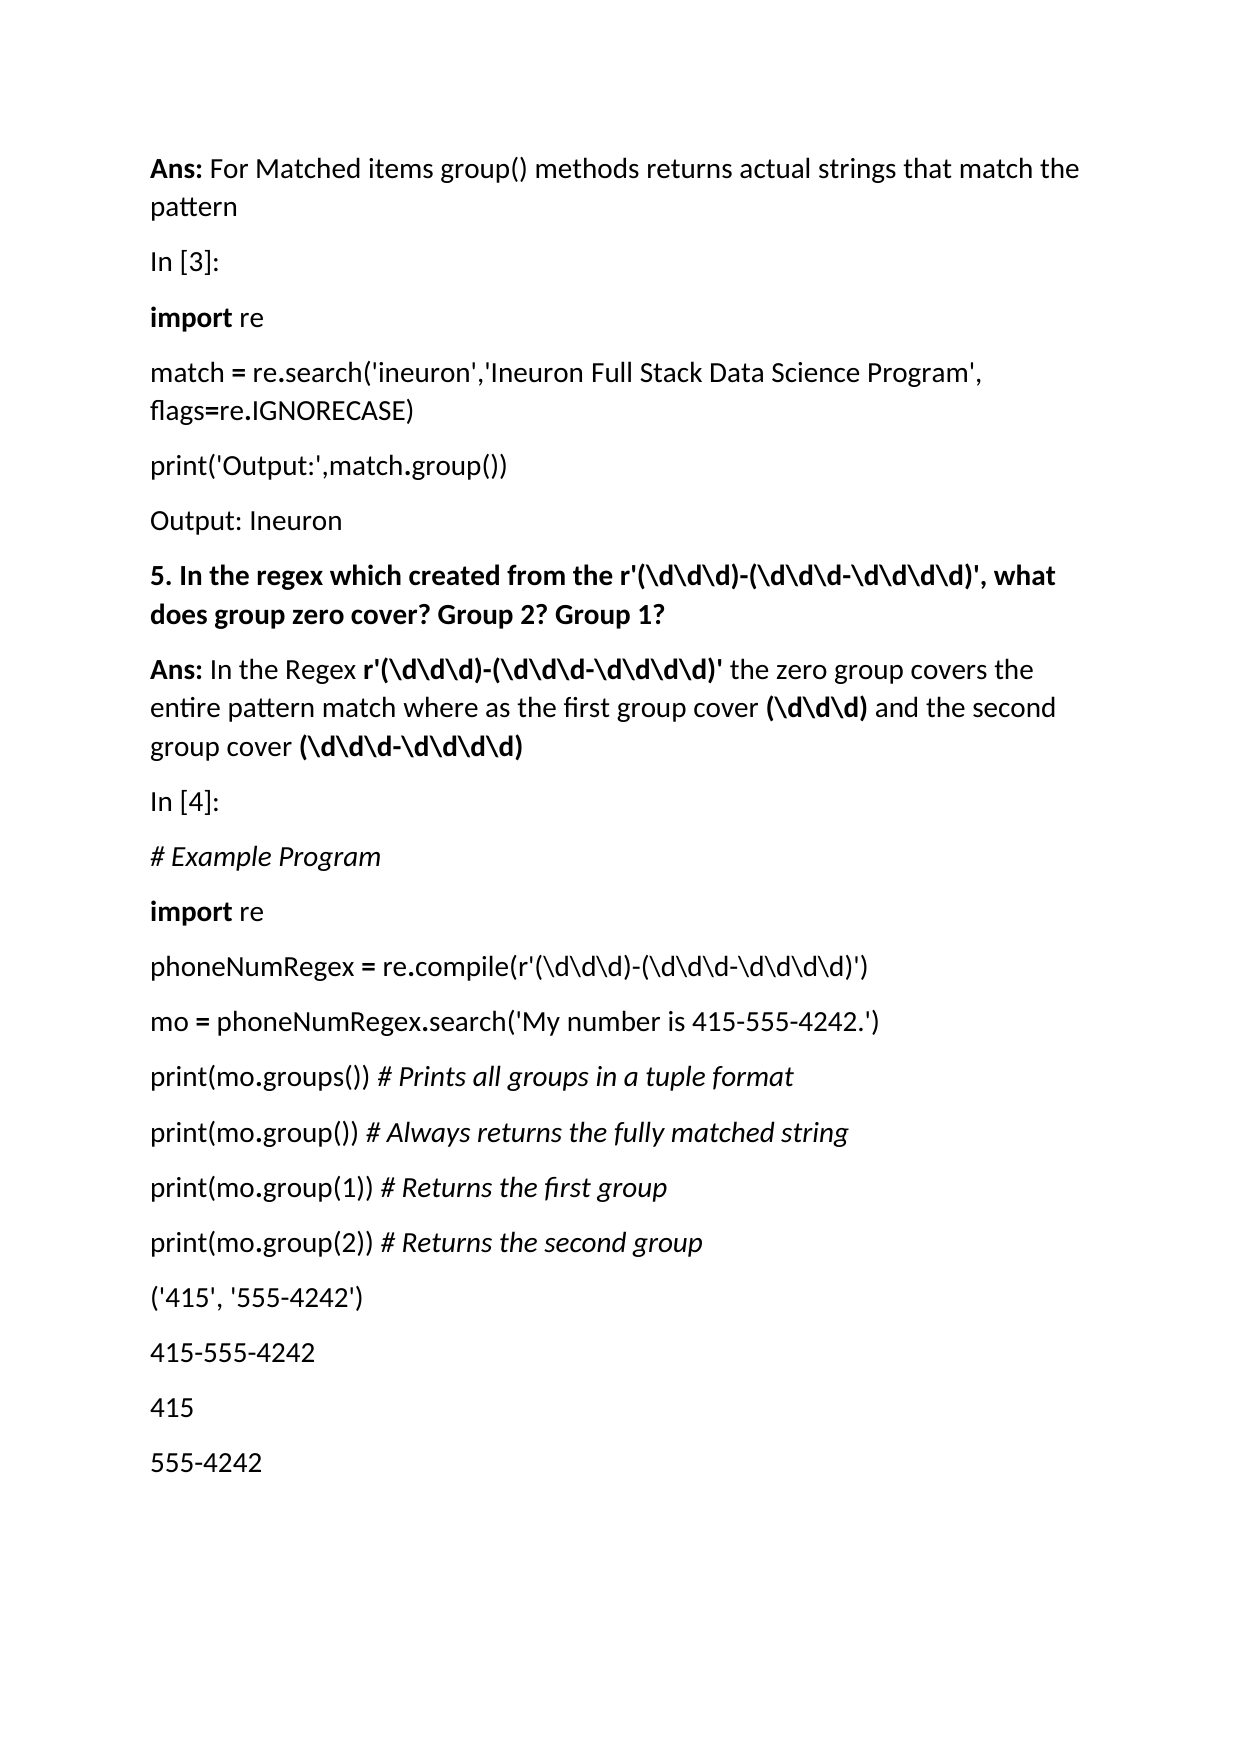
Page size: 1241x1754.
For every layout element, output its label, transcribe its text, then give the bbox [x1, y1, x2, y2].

text # Example Program [150, 838, 1090, 874]
text phoneNumRegex = re.compile(r'(\d\d\d)-(\d\d\d-\d\d\d\d)') [150, 948, 1090, 984]
text Ans: For Matched items group() methods returns actual strings that match the pattern [150, 150, 1090, 224]
text In [3]: [150, 243, 1090, 279]
text 415-555-4242 [150, 1334, 1090, 1370]
text In [4]: [150, 783, 1090, 819]
text 5. In the regex which created from the r'(\d\d\d)-(\d\d\d-\d\d\d\d)', what does group zero cover? Group 2? Group 1? [150, 557, 1090, 632]
text ('415', '555-4242') [150, 1279, 1090, 1314]
text print(mo.group()) # Always returns the fully matched string [150, 1114, 1090, 1149]
text Output: Ineuron [150, 502, 1090, 538]
text 555-4242 [150, 1444, 1090, 1480]
text print(mo.groups()) # Prints all groups in a tuple format [150, 1058, 1090, 1094]
text import re [150, 299, 1090, 334]
text import re [150, 893, 1090, 929]
text 415 [150, 1389, 1090, 1425]
text Ans: In the Regex r'(\d\d\d)-(\d\d\d-\d\d\d\d)' the zero group covers the entire pattern match where as the first group cover (\d\d\d) and the second group cover (\d\d\d-\d\d\d\d) [150, 651, 1090, 763]
text print(mo.group(2)) # Returns the second group [150, 1224, 1090, 1259]
text print('Output:',match.group()) [150, 447, 1090, 483]
text print(mo.group(1)) # Returns the first group [150, 1169, 1090, 1204]
text mo = phoneNumRegex.search('My number is 415-555-4242.') [150, 1003, 1090, 1039]
text match = re.search('ineuron','Ineuron Full Stack Data Science Program', flags=re.IGNORECASE) [150, 354, 1090, 428]
